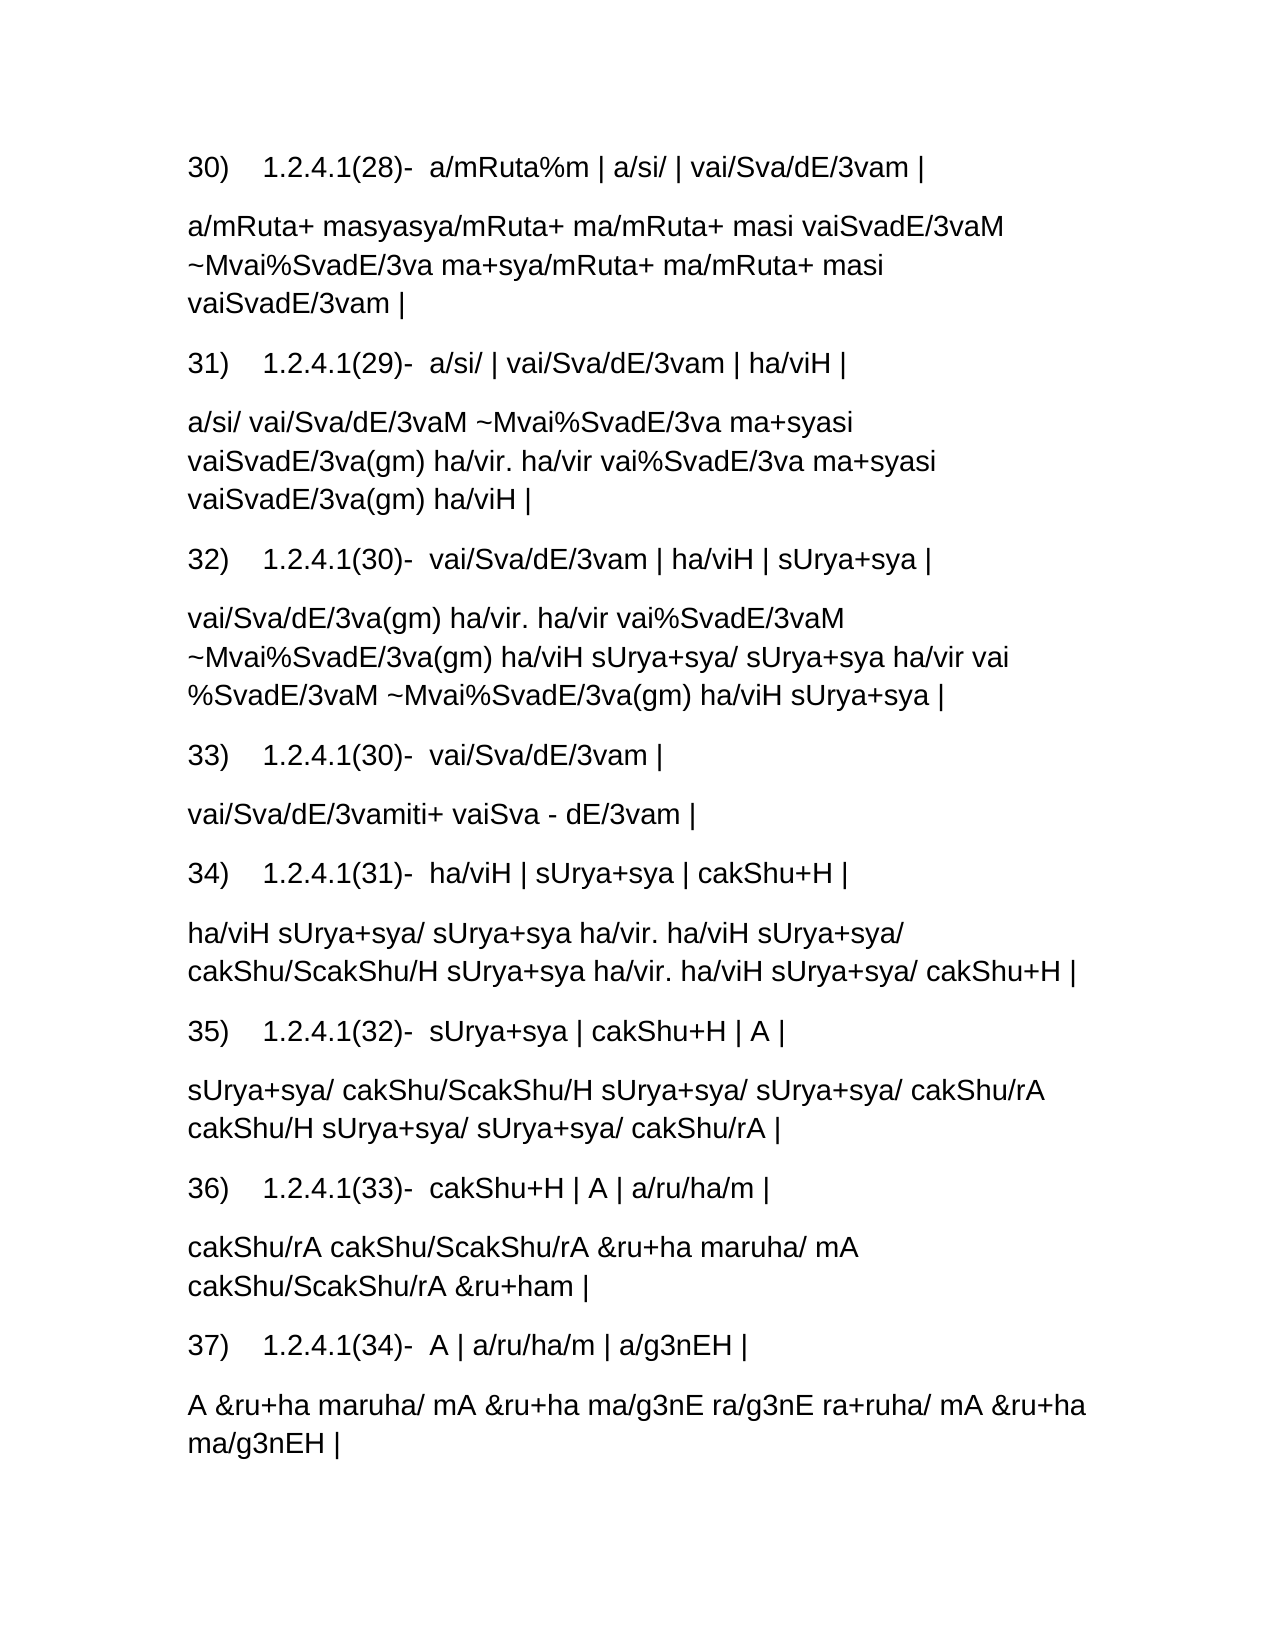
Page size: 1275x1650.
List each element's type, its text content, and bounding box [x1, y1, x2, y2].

text 34) 1.2.4.1(31)- ha/viH | sUrya+sya | cakShu+H | [187, 856, 1087, 890]
text cakShu/rA cakShu/ScakShu/rA &ru+ha maruha/ mA cakShu/ScakShu/rA &ru+ham | [187, 1230, 1087, 1302]
text 33) 1.2.4.1(30)- vai/Sva/dE/3vam | [187, 737, 1087, 771]
text a/mRuta+ masyasya/mRuta+ ma/mRuta+ masi vaiSvadE/3vaM ~Mvai%SvadE/3va ma+sya/mRuta+ ma/mRuta+ masi vaiSvadE/3vam | [187, 209, 1087, 320]
text 31) 1.2.4.1(29)- a/si/ | vai/Sva/dE/3vam | ha/viH | [187, 346, 1087, 379]
text 30) 1.2.4.1(28)- a/mRuta%m | a/si/ | vai/Sva/dE/3vam | [187, 150, 1087, 183]
text sUrya+sya/ cakShu/ScakShu/H sUrya+sya/ sUrya+sya/ cakShu/rA cakShu/H sUrya+sya/ sUrya+sya/ cakShu/rA | [187, 1073, 1087, 1145]
text 35) 1.2.4.1(32)- sUrya+sya | cakShu+H | A | [187, 1013, 1087, 1047]
text 32) 1.2.4.1(30)- vai/Sva/dE/3vam | ha/viH | sUrya+sya | [187, 542, 1087, 575]
text vai/Sva/dE/3vamiti+ vaiSva - dE/3vam | [187, 797, 1087, 830]
text 37) 1.2.4.1(34)- A | a/ru/ha/m | a/g3nEH | [187, 1328, 1087, 1362]
text vai/Sva/dE/3va(gm) ha/vir. ha/vir vai%SvadE/3vaM ~Mvai%SvadE/3va(gm) ha/viH sUrya+sya/ sUrya+sya ha/vir vai%SvadE/3vaM ~Mvai%SvadE/3va(gm) ha/viH sUrya+sya | [187, 601, 1087, 712]
text 36) 1.2.4.1(33)- cakShu+H | A | a/ru/ha/m | [187, 1171, 1087, 1204]
text ha/viH sUrya+sya/ sUrya+sya ha/vir. ha/viH sUrya+sya/ cakShu/ScakShu/H sUrya+sya ha/vir. ha/viH sUrya+sya/ cakShu+H | [187, 916, 1087, 988]
text a/si/ vai/Sva/dE/3vaM ~Mvai%SvadE/3va ma+syasi vaiSvadE/3va(gm) ha/vir. ha/vir vai%SvadE/3va ma+syasi vaiSvadE/3va(gm) ha/viH | [187, 405, 1087, 516]
text A &ru+ha maruha/ mA &ru+ha ma/g3nE ra/g3nE ra+ruha/ mA &ru+ha ma/g3nEH | [187, 1387, 1087, 1459]
